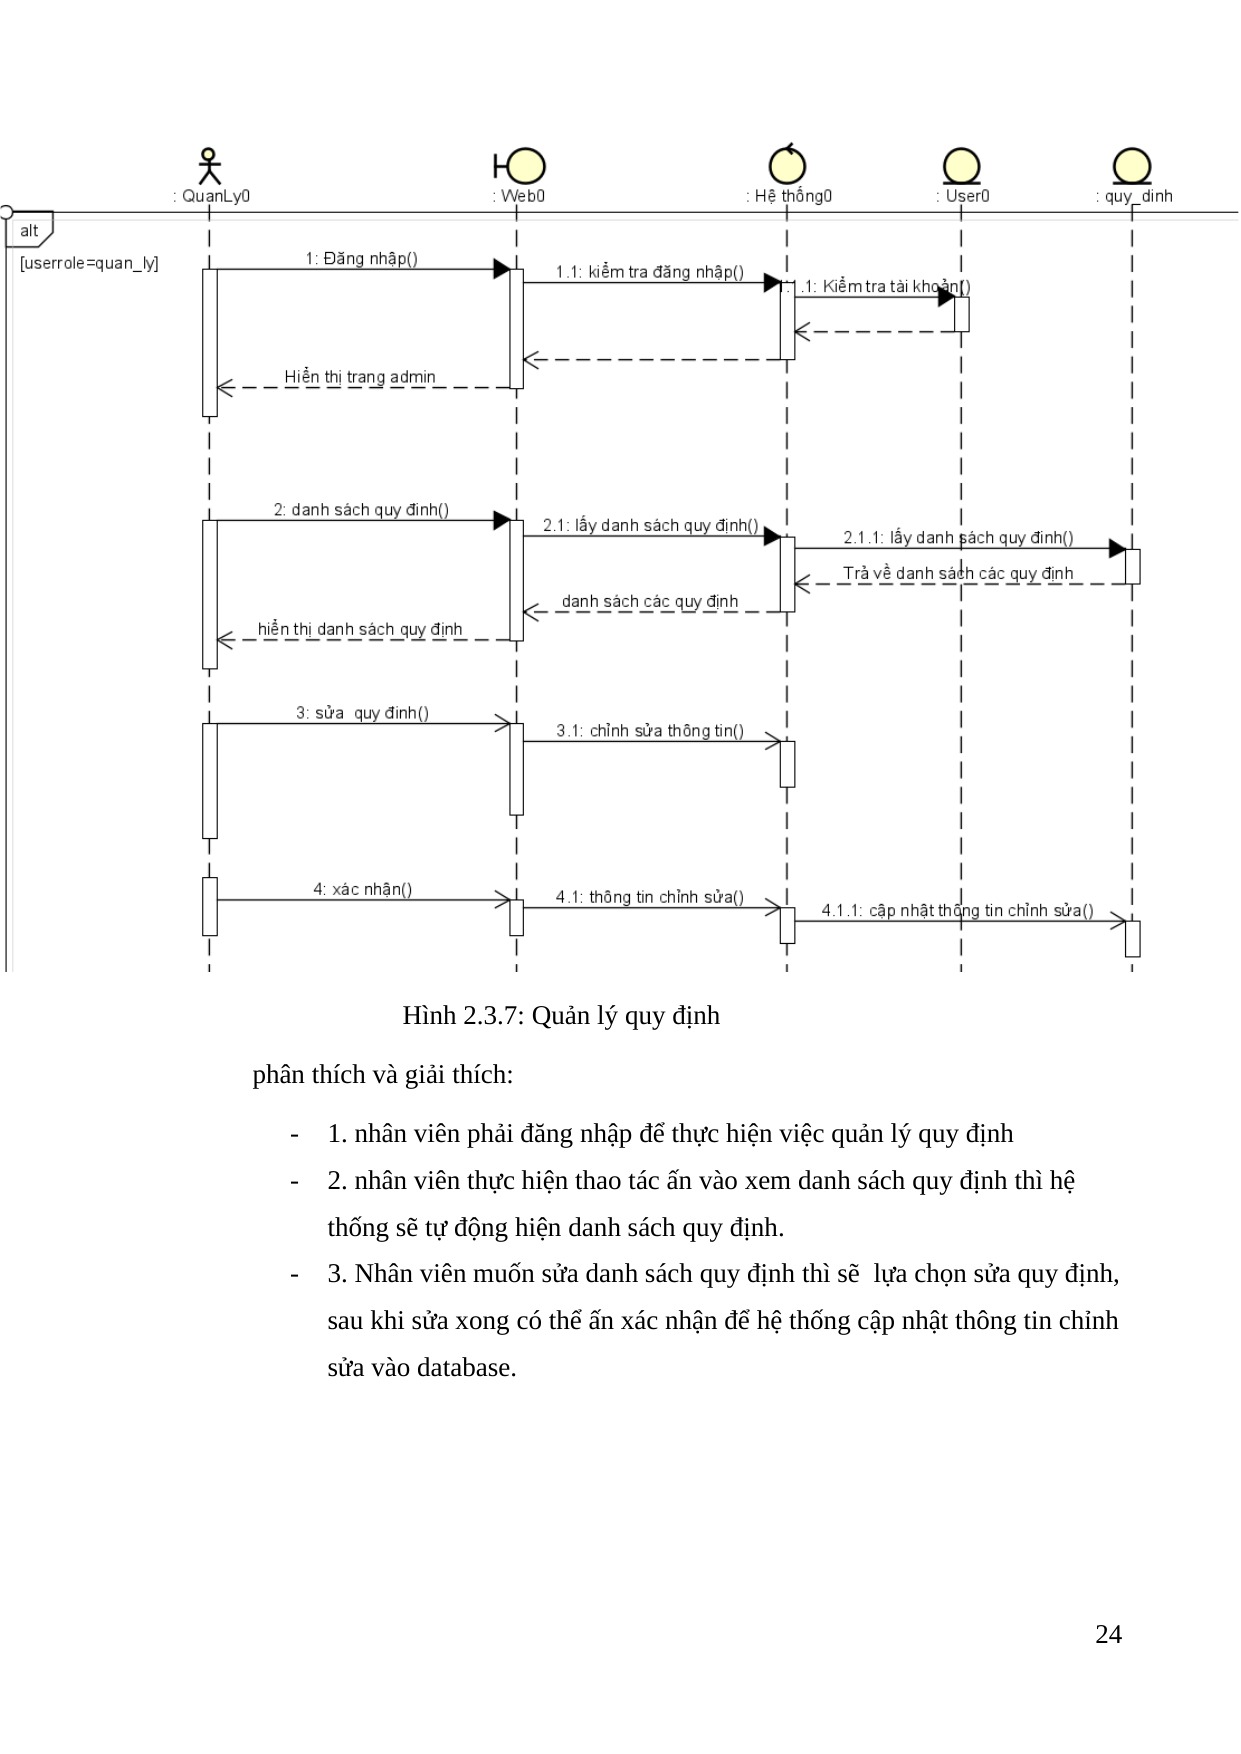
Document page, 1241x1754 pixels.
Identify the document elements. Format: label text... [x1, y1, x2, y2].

text Hình 2.3.7: Quản lý quy định [252, 999, 1122, 1030]
list 1. nhân viên phải đăng nhập để thực hiện việc quản lý quy định [290, 1117, 1122, 1149]
picture [0, 118, 1239, 972]
text phân thích và giải thích: [252, 1058, 1122, 1089]
list 3. Nhân viên muốn sửa danh sách quy định thì sẽ lựa chọn sửa quy định, sau khi sửa xong có thể ấn xác nhận để hệ thống cập nhật thông tin chỉnh sửa vào database. [290, 1257, 1122, 1382]
list 2. nhân viên thực hiện thao tác ấn vào xem danh sách quy định thì hệ thống sẽ tự động hiện danh sách quy định. [290, 1164, 1122, 1242]
